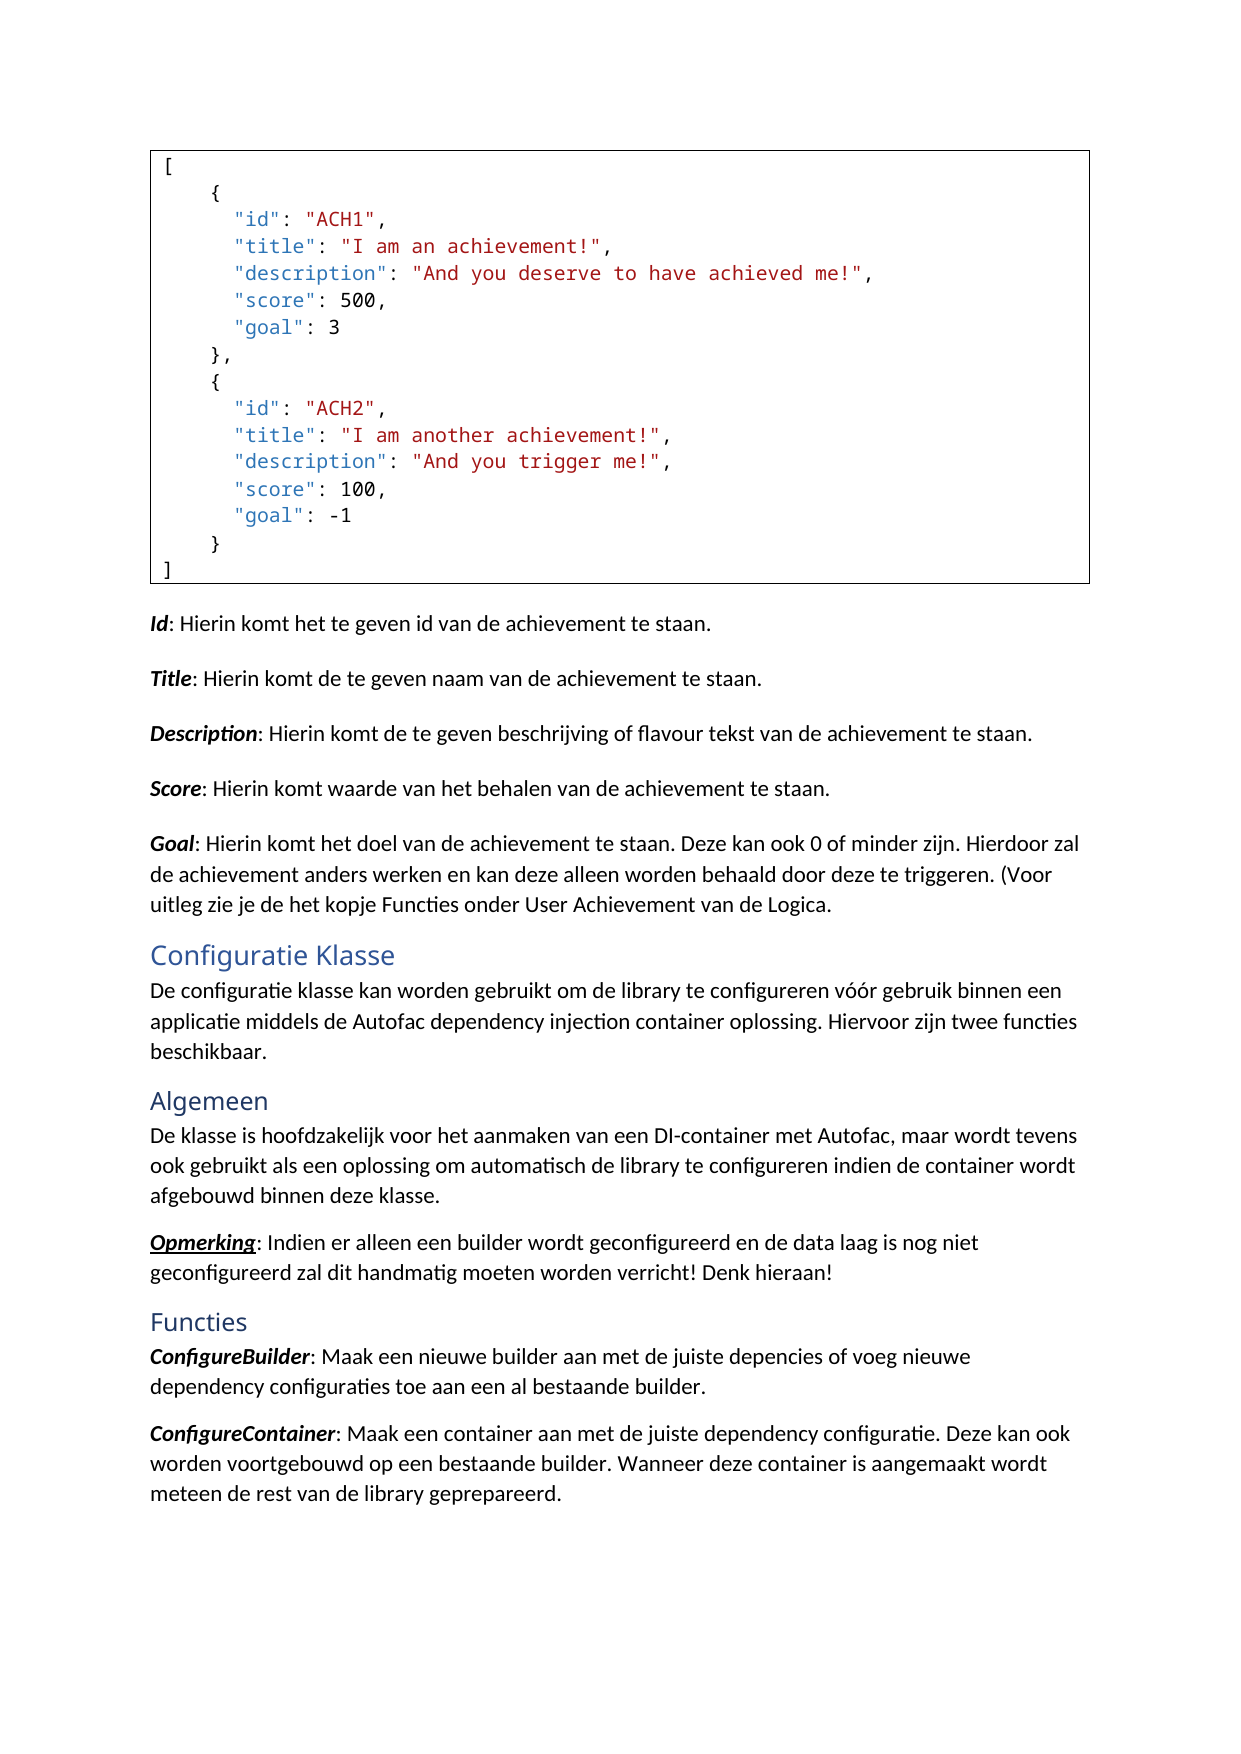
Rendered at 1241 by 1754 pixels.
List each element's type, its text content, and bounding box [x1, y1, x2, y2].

text Opmerking: Indien er alleen een builder wordt geconfigureerd en de data laag is nog niet geconfigureerd zal dit handmatig moeten worden verricht! Denk hieraan! [150, 1228, 1090, 1286]
text Description: Hierin komt de te geven beschrijving of flavour tekst van de achievement te staan. [150, 719, 1090, 747]
text Score: Hierin komt waarde van het behalen van de achievement te staan. [150, 774, 1090, 802]
text De configuratie klasse kan worden gebruikt om de library te configureren vóór gebruik binnen een applicatie middels de Autofac dependency injection container oplossing. Hiervoor zijn twee functies beschikbaar. [150, 977, 1090, 1065]
subtitle Configuratie Klasse [150, 937, 1090, 974]
subtitle Algemeen [150, 1084, 1090, 1118]
text ConfigureContainer: Maak een container aan met de juiste dependency configuratie. Deze kan ook worden voortgebouwd op een bestaande builder. Wanneer deze container is aangemaakt wordt meteen de rest van de library geprepareerd. [150, 1419, 1090, 1507]
subtitle Functies [150, 1305, 1090, 1339]
text Goal: Hierin komt het doel van de achievement te staan. Deze kan ook 0 of minder zijn. Hierdoor zal de achievement anders werken en kan deze alleen worden behaald door deze te triggeren. (Voor uitleg zie je de het kopje Functies onder User Achievement van de Logica. [150, 829, 1090, 918]
text Title: Hierin komt de te geven naam van de achievement te staan. [150, 664, 1090, 692]
table_header [ { "id": "ACH1", "title": "I am an achievement!", "description": "And you deserve to have achieved me!", "score": 500, "goal": 3 }, { "id": "ACH2", "title": "I am another achievement!", "description": "And you trigger me!", "score": 100, "goal": -1 } ] [151, 151, 1089, 583]
text Id: Hierin komt het te geven id van de achievement te staan. [150, 609, 1090, 637]
text ConfigureBuilder: Maak een nieuwe builder aan met de juiste depencies of voeg nieuwe dependency configuraties toe aan een al bestaande builder. [150, 1342, 1090, 1400]
text De klasse is hoofdzakelijk voor het aanmaken van een DI-container met Autofac, maar wordt tevens ook gebruikt als een oplossing om automatisch de library te configureren indien de container wordt afgebouwd binnen deze klasse. [150, 1121, 1090, 1209]
